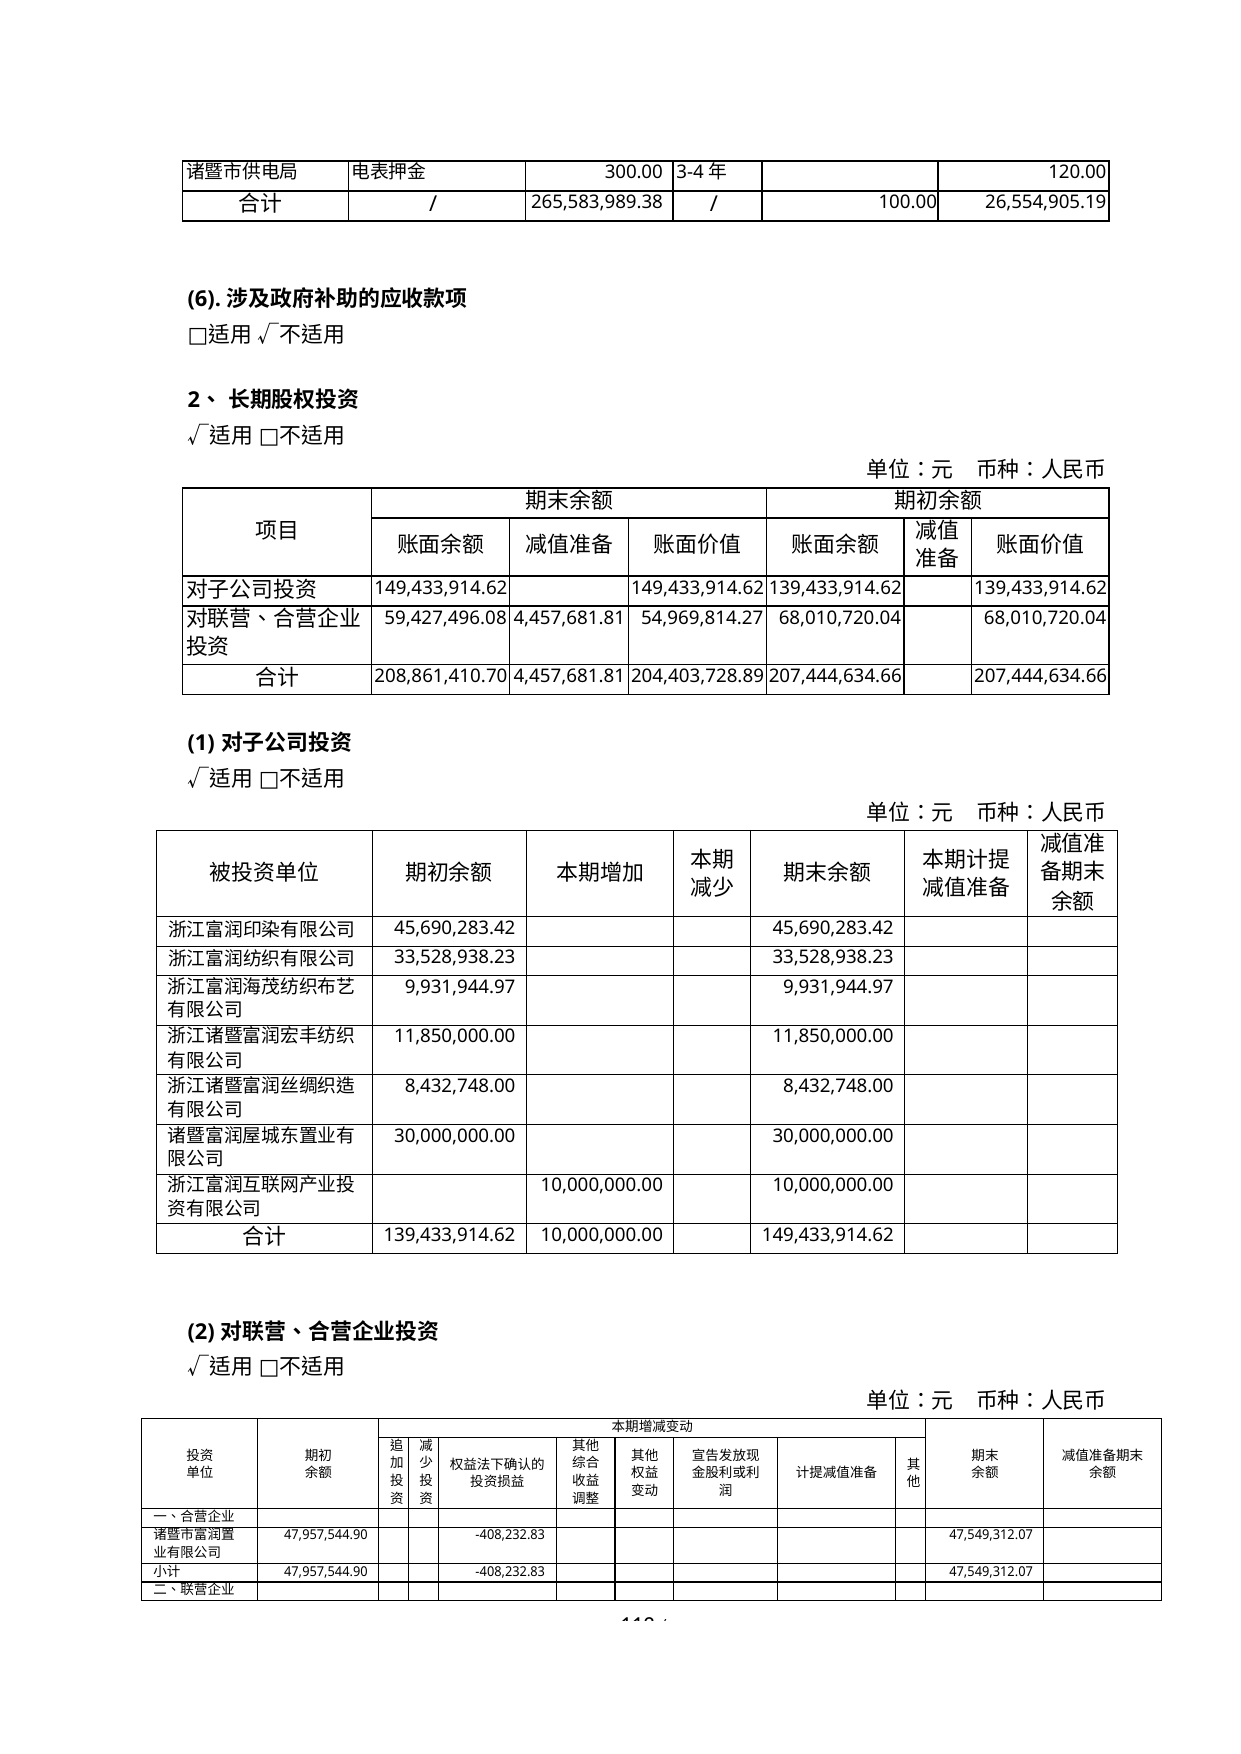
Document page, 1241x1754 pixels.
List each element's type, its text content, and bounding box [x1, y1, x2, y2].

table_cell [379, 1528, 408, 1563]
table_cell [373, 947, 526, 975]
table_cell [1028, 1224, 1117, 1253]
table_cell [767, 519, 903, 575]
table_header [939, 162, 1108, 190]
text 单位：元 币种：人民币 [866, 797, 1173, 826]
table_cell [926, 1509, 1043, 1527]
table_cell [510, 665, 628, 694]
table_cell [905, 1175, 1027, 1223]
text √适用 □不适用 [187, 420, 366, 450]
text √适用 □不适用 [187, 1351, 453, 1381]
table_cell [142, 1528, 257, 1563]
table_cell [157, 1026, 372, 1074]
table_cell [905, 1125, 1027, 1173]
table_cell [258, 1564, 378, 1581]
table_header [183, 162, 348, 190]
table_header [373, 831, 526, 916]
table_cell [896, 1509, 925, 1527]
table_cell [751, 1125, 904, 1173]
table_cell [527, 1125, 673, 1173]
subtitle (1) 对子公司投资 [187, 727, 366, 757]
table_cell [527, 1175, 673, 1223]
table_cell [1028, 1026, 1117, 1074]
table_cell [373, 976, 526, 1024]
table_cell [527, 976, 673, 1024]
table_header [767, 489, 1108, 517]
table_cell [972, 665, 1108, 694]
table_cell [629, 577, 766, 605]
text √适用 □不适用 [187, 763, 366, 793]
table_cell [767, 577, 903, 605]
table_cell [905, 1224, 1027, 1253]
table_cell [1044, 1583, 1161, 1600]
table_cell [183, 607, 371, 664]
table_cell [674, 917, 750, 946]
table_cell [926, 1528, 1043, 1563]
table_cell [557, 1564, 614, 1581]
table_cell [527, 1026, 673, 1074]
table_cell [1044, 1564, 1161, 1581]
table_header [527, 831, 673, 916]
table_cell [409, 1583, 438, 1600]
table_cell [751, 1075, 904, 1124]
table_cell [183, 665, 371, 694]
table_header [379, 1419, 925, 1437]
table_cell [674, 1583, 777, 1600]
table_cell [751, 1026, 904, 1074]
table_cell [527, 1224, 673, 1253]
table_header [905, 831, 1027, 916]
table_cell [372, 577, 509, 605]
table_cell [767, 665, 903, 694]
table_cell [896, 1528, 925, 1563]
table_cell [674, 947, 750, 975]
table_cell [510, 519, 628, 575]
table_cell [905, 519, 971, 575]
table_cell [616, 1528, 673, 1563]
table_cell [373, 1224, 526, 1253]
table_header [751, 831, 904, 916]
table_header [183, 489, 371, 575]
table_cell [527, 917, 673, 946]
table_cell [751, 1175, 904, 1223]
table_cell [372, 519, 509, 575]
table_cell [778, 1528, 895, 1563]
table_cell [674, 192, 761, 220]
text □适用 √不适用 [187, 319, 1173, 349]
subtitle 2、 长期股权投资 [187, 384, 366, 414]
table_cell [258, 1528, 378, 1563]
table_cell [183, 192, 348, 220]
subtitle (2) 对联营、合营企业投资 [187, 1316, 453, 1345]
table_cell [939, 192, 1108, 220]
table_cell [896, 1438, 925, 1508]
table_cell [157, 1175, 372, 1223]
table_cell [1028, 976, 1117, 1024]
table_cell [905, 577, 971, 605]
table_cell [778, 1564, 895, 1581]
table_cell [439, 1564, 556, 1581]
text 单位：元 币种：人民币 [866, 1385, 1173, 1415]
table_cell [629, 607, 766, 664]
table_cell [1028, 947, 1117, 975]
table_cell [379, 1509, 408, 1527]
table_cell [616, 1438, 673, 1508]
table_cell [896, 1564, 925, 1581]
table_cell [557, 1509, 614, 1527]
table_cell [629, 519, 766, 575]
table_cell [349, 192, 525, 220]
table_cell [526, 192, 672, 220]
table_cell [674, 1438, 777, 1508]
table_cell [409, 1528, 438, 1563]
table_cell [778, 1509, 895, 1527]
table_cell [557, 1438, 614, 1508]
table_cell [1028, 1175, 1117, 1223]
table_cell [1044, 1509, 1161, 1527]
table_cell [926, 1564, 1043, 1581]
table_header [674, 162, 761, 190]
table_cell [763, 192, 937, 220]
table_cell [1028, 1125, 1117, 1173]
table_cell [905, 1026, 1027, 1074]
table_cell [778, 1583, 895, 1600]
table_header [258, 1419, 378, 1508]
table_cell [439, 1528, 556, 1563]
subtitle (6). 涉及政府补助的应收款项 [187, 283, 1173, 313]
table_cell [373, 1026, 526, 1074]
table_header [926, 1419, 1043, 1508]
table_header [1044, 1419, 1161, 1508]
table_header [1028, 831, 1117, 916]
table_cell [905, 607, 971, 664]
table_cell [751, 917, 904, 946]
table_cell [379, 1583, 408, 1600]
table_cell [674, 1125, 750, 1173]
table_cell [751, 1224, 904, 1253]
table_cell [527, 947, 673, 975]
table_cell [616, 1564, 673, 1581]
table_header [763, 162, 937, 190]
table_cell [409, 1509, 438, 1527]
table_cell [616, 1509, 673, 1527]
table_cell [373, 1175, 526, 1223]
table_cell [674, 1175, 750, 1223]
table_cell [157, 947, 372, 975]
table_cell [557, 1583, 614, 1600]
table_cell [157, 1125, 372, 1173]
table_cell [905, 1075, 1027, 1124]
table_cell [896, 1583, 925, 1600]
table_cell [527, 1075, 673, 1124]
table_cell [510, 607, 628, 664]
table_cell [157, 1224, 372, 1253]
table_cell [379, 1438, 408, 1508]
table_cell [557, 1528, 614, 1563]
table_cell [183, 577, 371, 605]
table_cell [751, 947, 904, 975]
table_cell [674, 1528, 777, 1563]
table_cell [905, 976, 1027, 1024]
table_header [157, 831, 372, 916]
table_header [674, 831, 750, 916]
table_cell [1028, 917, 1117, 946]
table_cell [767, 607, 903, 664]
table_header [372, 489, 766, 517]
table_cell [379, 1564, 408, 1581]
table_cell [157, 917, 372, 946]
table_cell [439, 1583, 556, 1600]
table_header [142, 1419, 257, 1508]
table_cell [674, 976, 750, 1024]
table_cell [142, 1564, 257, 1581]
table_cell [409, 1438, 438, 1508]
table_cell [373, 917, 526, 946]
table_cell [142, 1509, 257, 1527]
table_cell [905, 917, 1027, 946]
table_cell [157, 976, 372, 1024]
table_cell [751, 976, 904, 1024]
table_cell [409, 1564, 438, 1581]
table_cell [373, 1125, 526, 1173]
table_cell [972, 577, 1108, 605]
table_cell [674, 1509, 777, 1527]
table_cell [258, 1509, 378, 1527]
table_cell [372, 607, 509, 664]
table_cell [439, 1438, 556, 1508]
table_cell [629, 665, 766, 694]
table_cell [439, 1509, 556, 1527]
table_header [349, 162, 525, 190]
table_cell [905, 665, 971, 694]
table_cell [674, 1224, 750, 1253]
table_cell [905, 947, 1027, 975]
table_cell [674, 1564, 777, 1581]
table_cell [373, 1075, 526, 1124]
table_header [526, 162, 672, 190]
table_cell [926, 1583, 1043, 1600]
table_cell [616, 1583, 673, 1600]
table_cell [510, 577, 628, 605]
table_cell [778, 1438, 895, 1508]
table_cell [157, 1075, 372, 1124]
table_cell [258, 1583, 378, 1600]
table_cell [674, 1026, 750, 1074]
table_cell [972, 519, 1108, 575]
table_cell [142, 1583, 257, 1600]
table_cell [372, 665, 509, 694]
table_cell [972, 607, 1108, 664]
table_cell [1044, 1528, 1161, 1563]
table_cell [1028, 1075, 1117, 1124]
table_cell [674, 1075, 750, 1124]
text 单位：元 币种：人民币 [866, 454, 1173, 483]
